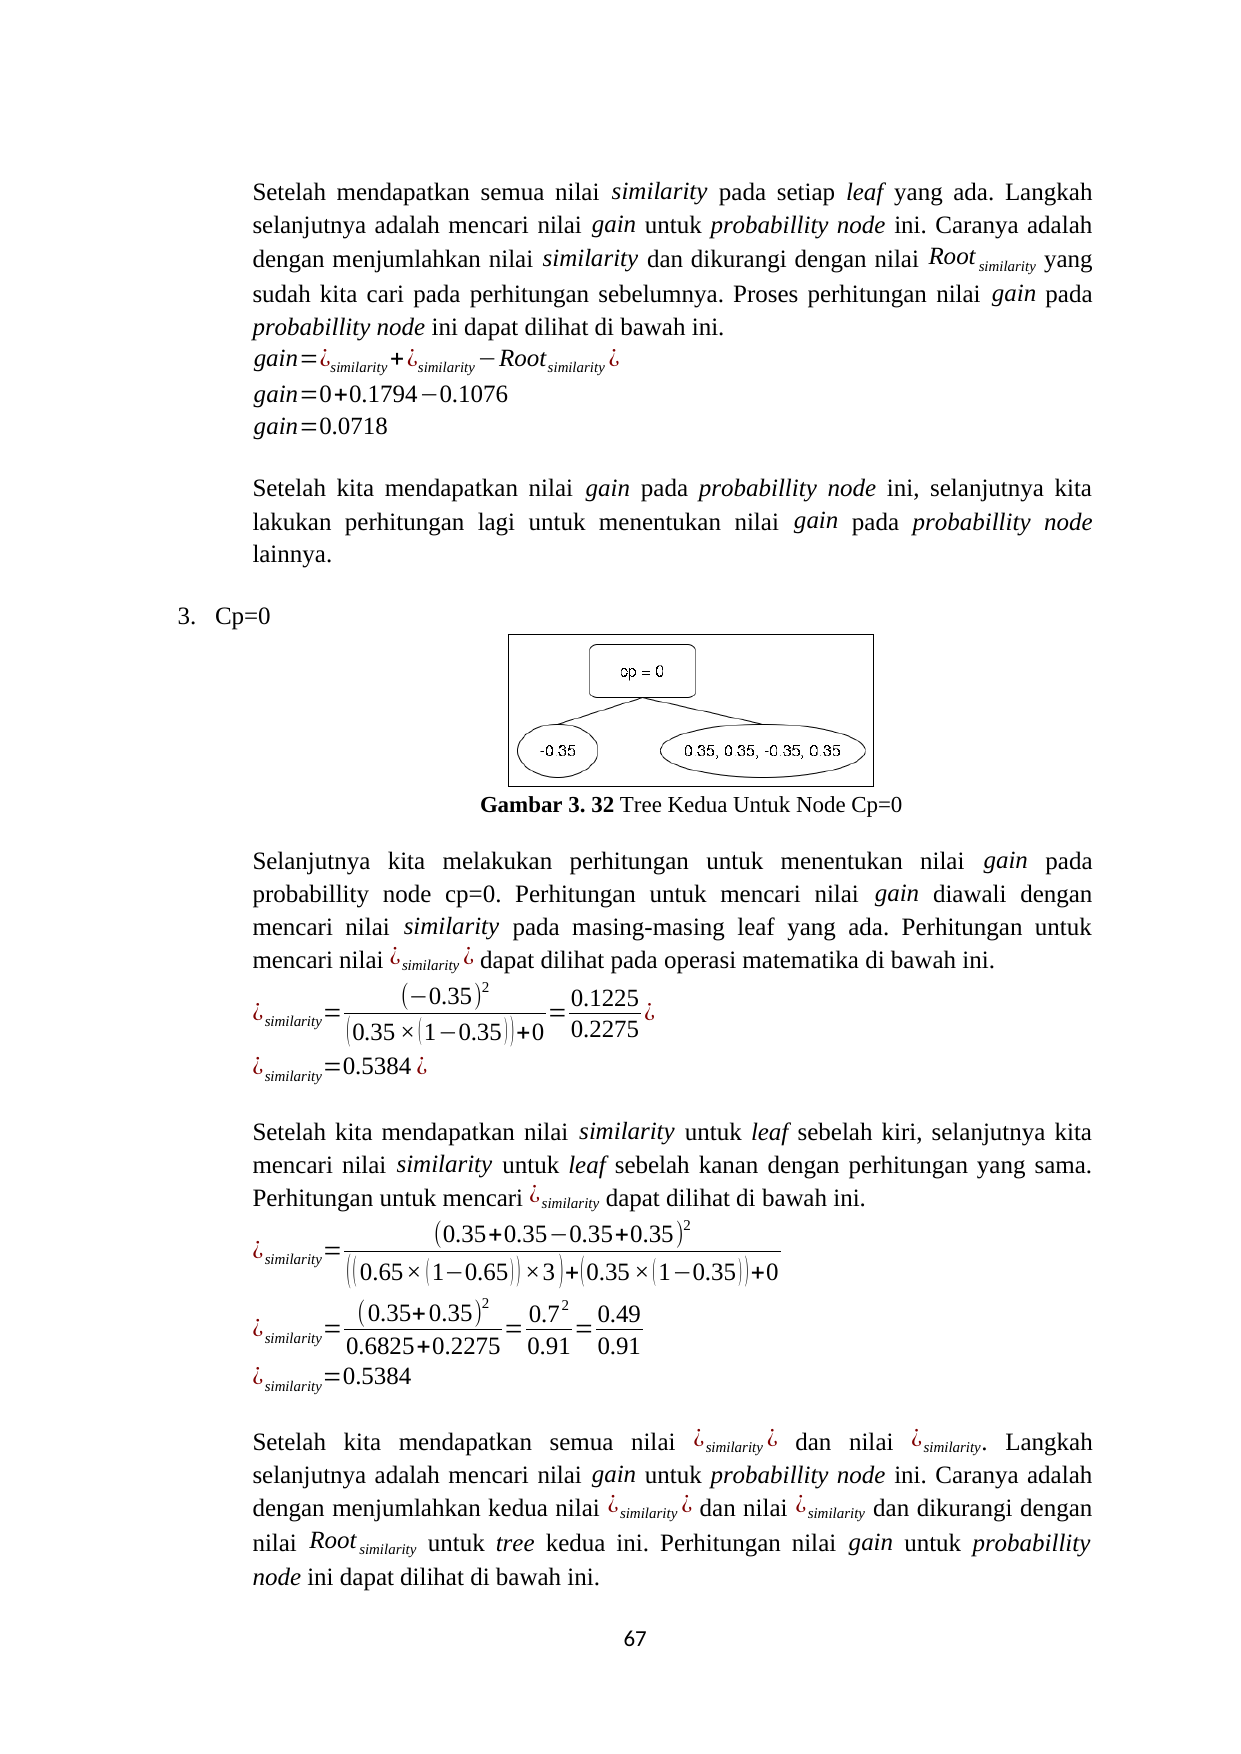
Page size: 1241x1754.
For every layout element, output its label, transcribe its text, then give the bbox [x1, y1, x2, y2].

text Setelah kita mendapatkan semua nilai dan nilai . Langkah selanjutnya adalah mencari nilai untuk probabillity node ini. Caranya adalah dengan menjumlahkan kedua nilai dan nilai dan dikurangi dengan nilai untuk tree kedua ini. Perhitungan nilai untuk probabillity node ini dapat dilihat di bawah ini. [252, 1427, 1092, 1591]
text Setelah kita mendapatkan nilai untuk leaf sebelah kiri, selanjutnya kita mencari nilai untuk leaf sebelah kanan dengan perhitungan yang sama. Perhitungan untuk mencari dapat dilihat di bawah ini. [252, 1117, 1092, 1212]
text Setelah mendapatkan semua nilai pada setiap leaf yang ada. Langkah selanjutnya adalah mencari nilai untuk probabillity node ini. Caranya adalah dengan menjumlahkan nilai dan dikurangi dengan nilai yang sudah kita cari pada perhitungan sebelumnya. Proses perhitungan nilai pada probabillity node ini dapat dilihat di bawah ini. [252, 177, 1092, 341]
text Selanjutnya kita melakukan perhitungan untuk menentukan nilai pada probabillity node cp=0. Perhitungan untuk mencari nilai diawali dengan mencari nilai pada masing-masing leaf yang ada. Perhitungan untuk mencari nilai dapat dilihat pada operasi matematika di bawah ini. [252, 846, 1092, 974]
list Cp=0 [177, 601, 1092, 630]
text Gambar 3. 32 Tree Kedua Untuk Node Cp=0 [290, 791, 1092, 817]
text Setelah kita mendapatkan nilai pada probabillity node ini, selanjutnya kita lakukan perhitungan lagi untuk menentukan nilai pada probabillity node lainnya. [252, 473, 1092, 568]
picture [509, 635, 873, 786]
